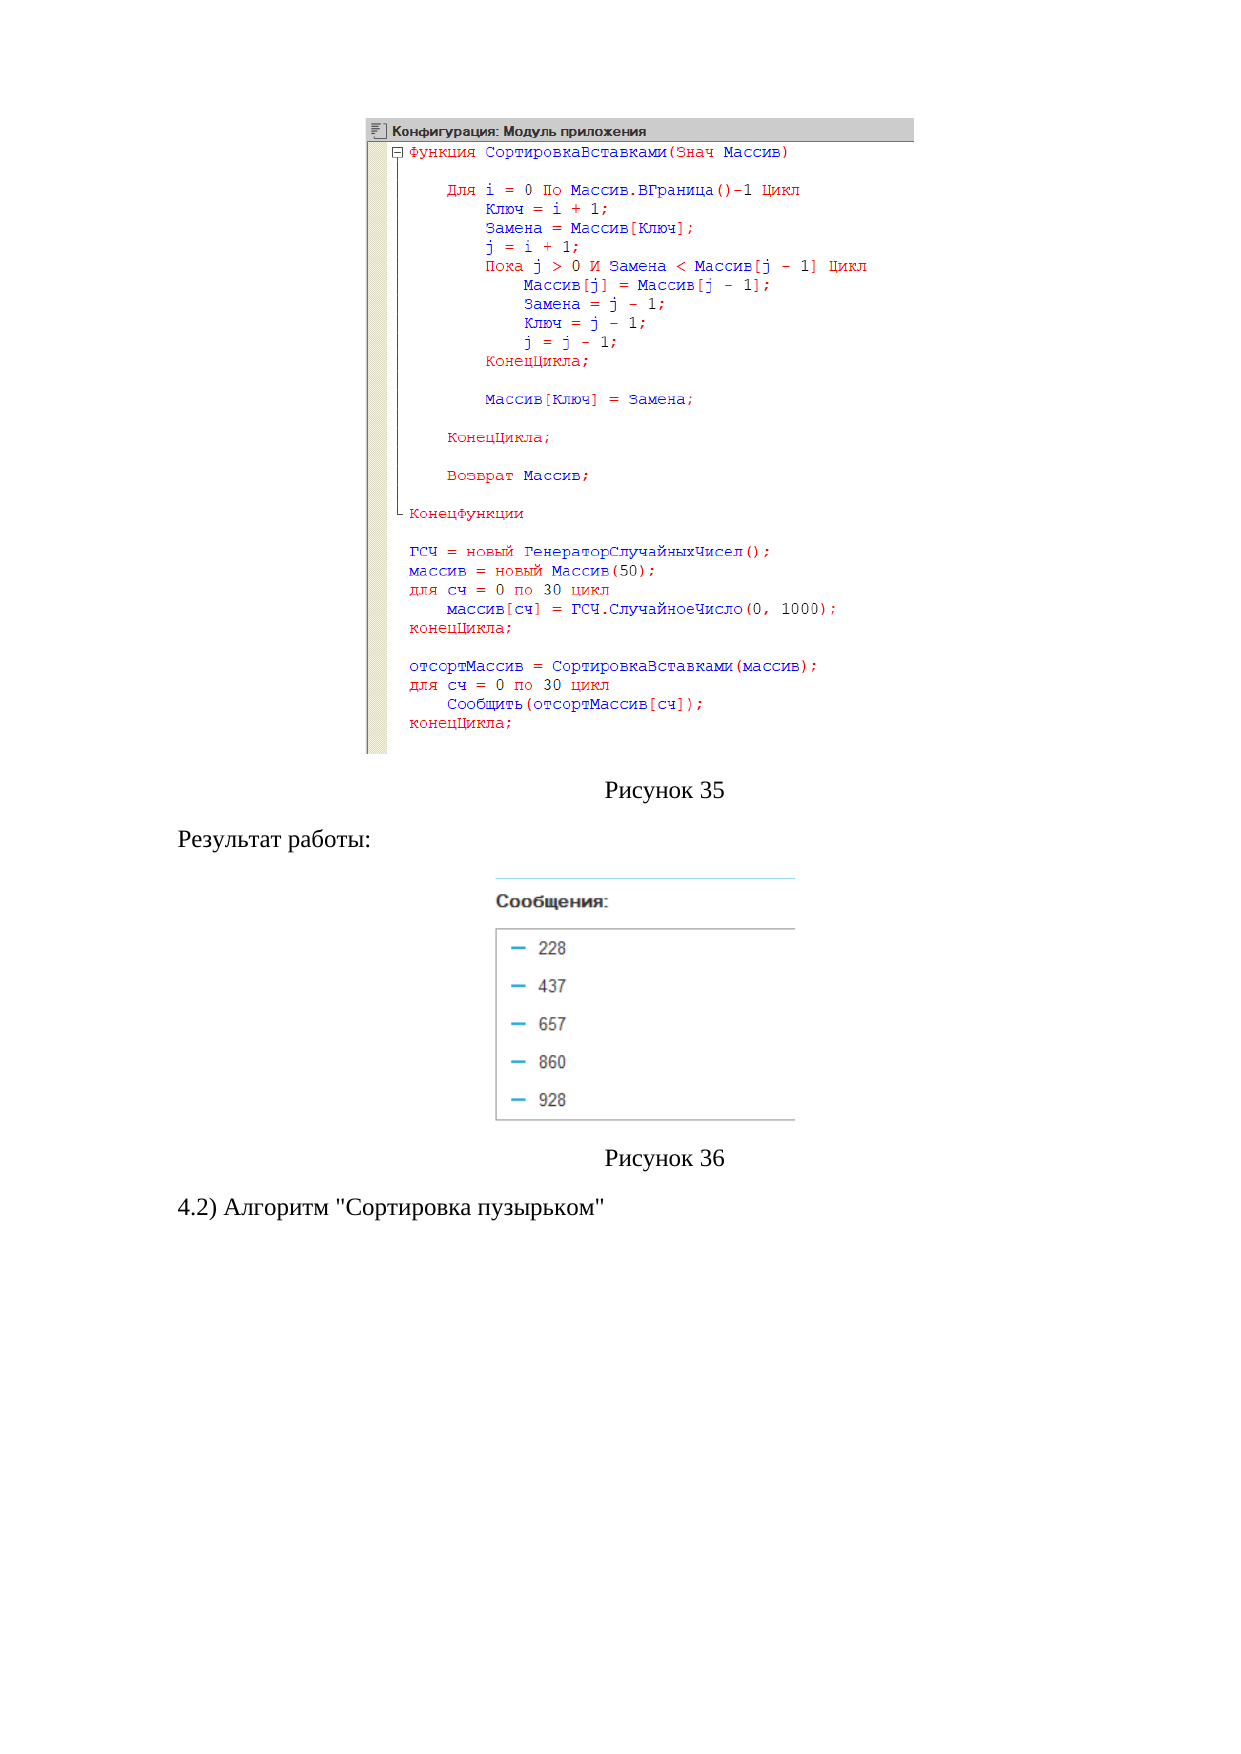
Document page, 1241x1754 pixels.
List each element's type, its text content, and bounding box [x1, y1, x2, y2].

text Рисунок 35 [177, 775, 1152, 803]
text Результат работы: [177, 824, 1152, 853]
text Рисунок 36 [177, 1143, 1152, 1172]
text 4.2) Алгоритм "Сортировка пузырьком" [177, 1192, 1102, 1221]
picture [365, 118, 914, 754]
picture [484, 878, 796, 1123]
